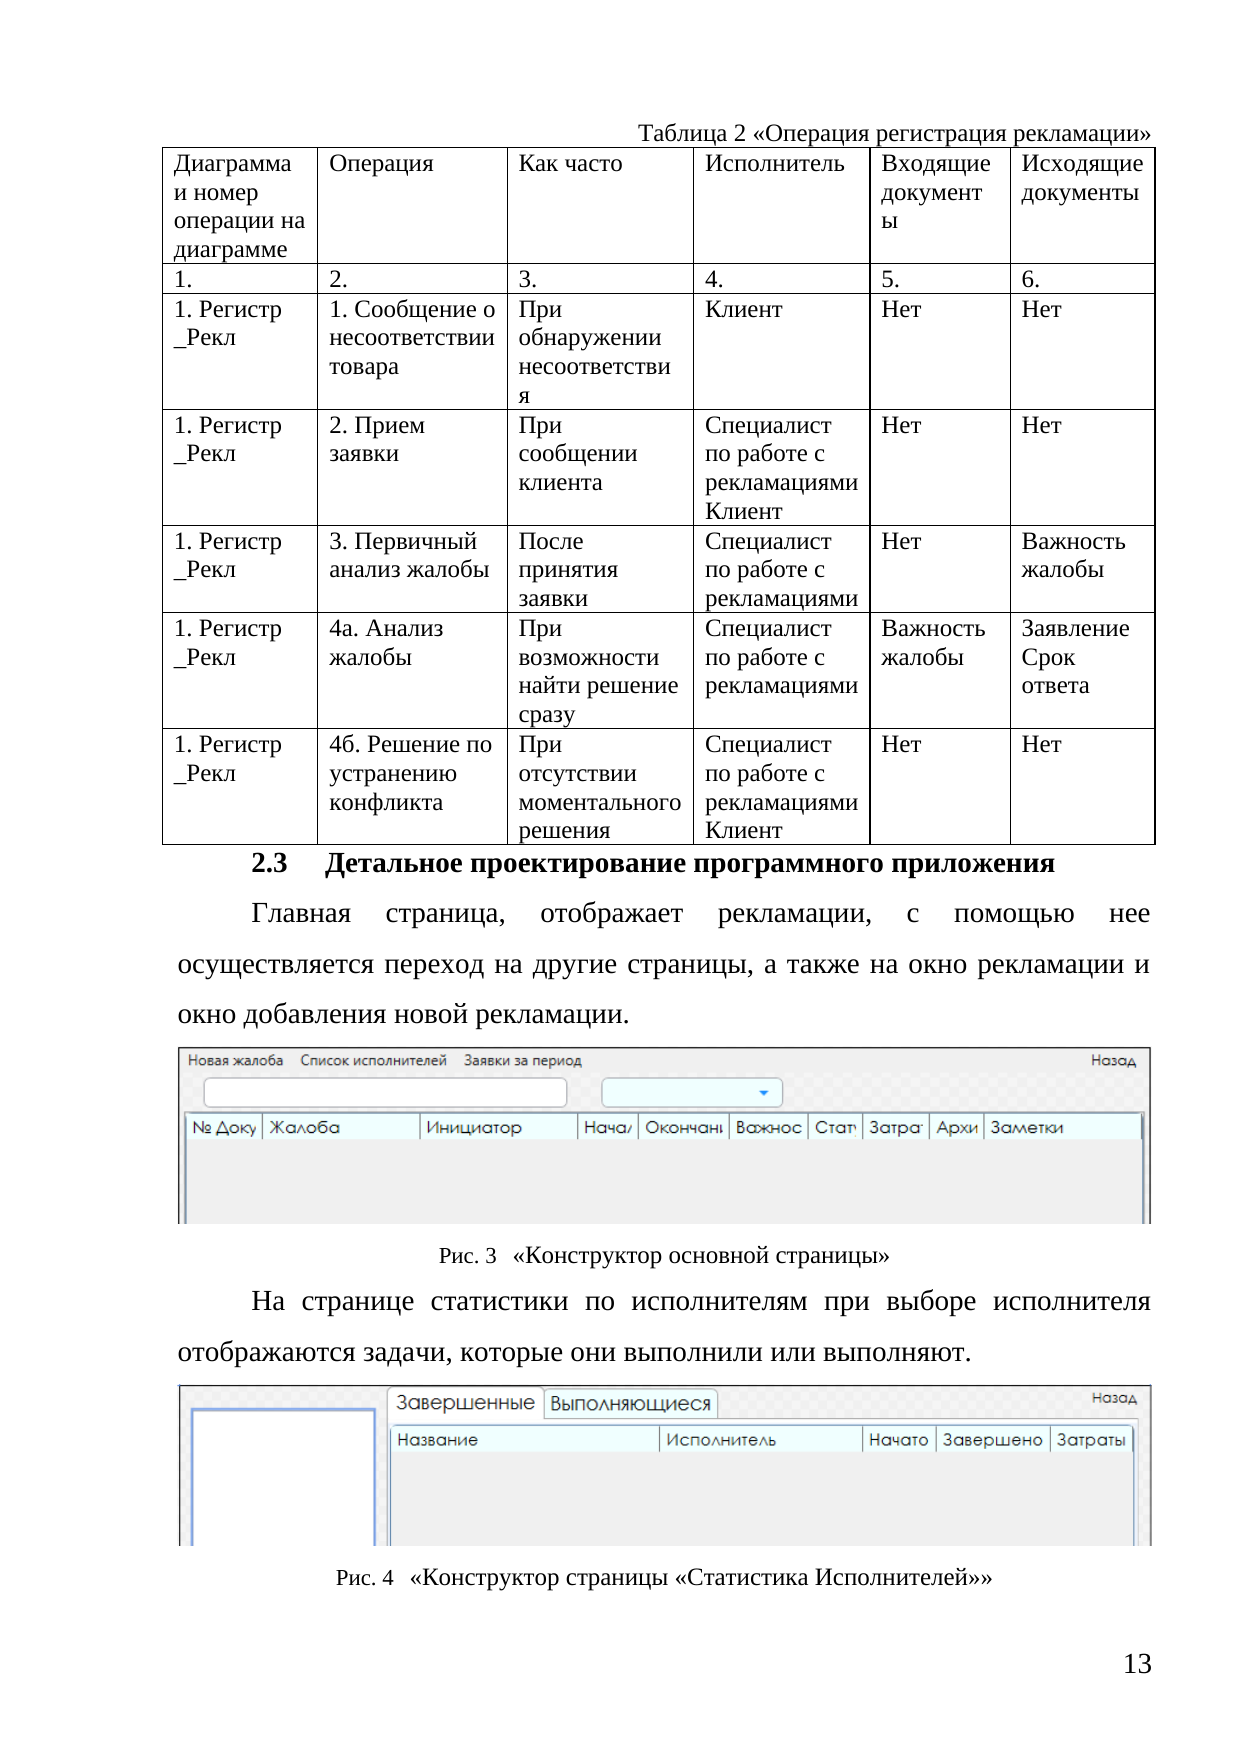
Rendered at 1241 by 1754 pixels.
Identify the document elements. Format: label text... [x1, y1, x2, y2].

text Таблица 2 «Операция регистрация рекламации» [177, 118, 1152, 147]
table_cell Нет [1011, 729, 1154, 844]
table_cell Важность жалобы [871, 613, 1010, 728]
table_cell 1. Регистр _Рекл [163, 613, 317, 728]
table_header Входящие документы [871, 148, 1010, 263]
table_cell Специалист по работе с рекламациями [694, 613, 869, 728]
table_cell Нет [1011, 294, 1154, 409]
table_header Диаграмма и номер операции на диаграмме [163, 148, 317, 263]
table_cell 1. Сообщение о несоответствии товара [318, 294, 507, 409]
table_cell 4б. Решение по устранению конфликта [318, 729, 507, 844]
table_cell При сообщении клиента [508, 410, 693, 525]
subtitle Детальное проектирование программного приложения [177, 845, 1152, 879]
text Главная страница, отображает рекламации, с помощью нее осуществляется переход на другие страницы, а также на окно рекламации и окно добавления новой рекламации. [177, 896, 1152, 1030]
table_cell Нет [871, 729, 1010, 844]
table_cell 3. [508, 264, 693, 293]
table_cell Нет [1011, 410, 1154, 525]
picture [177, 1046, 1152, 1224]
table_cell Нет [871, 294, 1010, 409]
table_cell При отсутствии моментального решения [508, 729, 693, 844]
table_header Исполнитель [694, 148, 869, 263]
table_cell 1. Регистр _Рекл [163, 294, 317, 409]
text На странице статистики по исполнителям при выборе исполнителя отображаются задачи, которые они выполнили или выполняют. [177, 1283, 1152, 1367]
table_cell Заявление Срок ответа [1011, 613, 1154, 728]
table_cell 6. [1011, 264, 1154, 293]
table_cell При возможности найти решение сразу [508, 613, 693, 728]
text «Конструктор основной страницы» [177, 1240, 1152, 1269]
table_cell Нет [871, 526, 1010, 612]
table_header Исходящие документы [1011, 148, 1154, 263]
table_cell Нет [871, 410, 1010, 525]
picture [177, 1384, 1152, 1546]
table_cell 1. Регистр _Рекл [163, 410, 317, 525]
table_cell 2. Прием заявки [318, 410, 507, 525]
table_cell Специалист по работе с рекламациями Клиент [694, 410, 869, 525]
table_cell 1. Регистр _Рекл [163, 729, 317, 844]
table_cell При обнаружении несоответствия [508, 294, 693, 409]
table_cell Специалист по работе с рекламациями [694, 526, 869, 612]
text «Конструктор страницы «Статистика Исполнителей»» [177, 1562, 1152, 1591]
table_cell Клиент [694, 294, 869, 409]
table_cell 2. [318, 264, 507, 293]
table_cell 5. [871, 264, 1010, 293]
table_cell Специалист по работе с рекламациями Клиент [694, 729, 869, 844]
table_header Как часто [508, 148, 693, 263]
table_header Операция [318, 148, 507, 263]
table_cell После принятия заявки [508, 526, 693, 612]
table_cell 4. [694, 264, 869, 293]
table_cell Важность жалобы [1011, 526, 1154, 612]
table_cell 1. [163, 264, 317, 293]
table_cell 1. Регистр _Рекл [163, 526, 317, 612]
table_cell 4а. Анализ жалобы [318, 613, 507, 728]
table_cell 3. Первичный анализ жалобы [318, 526, 507, 612]
